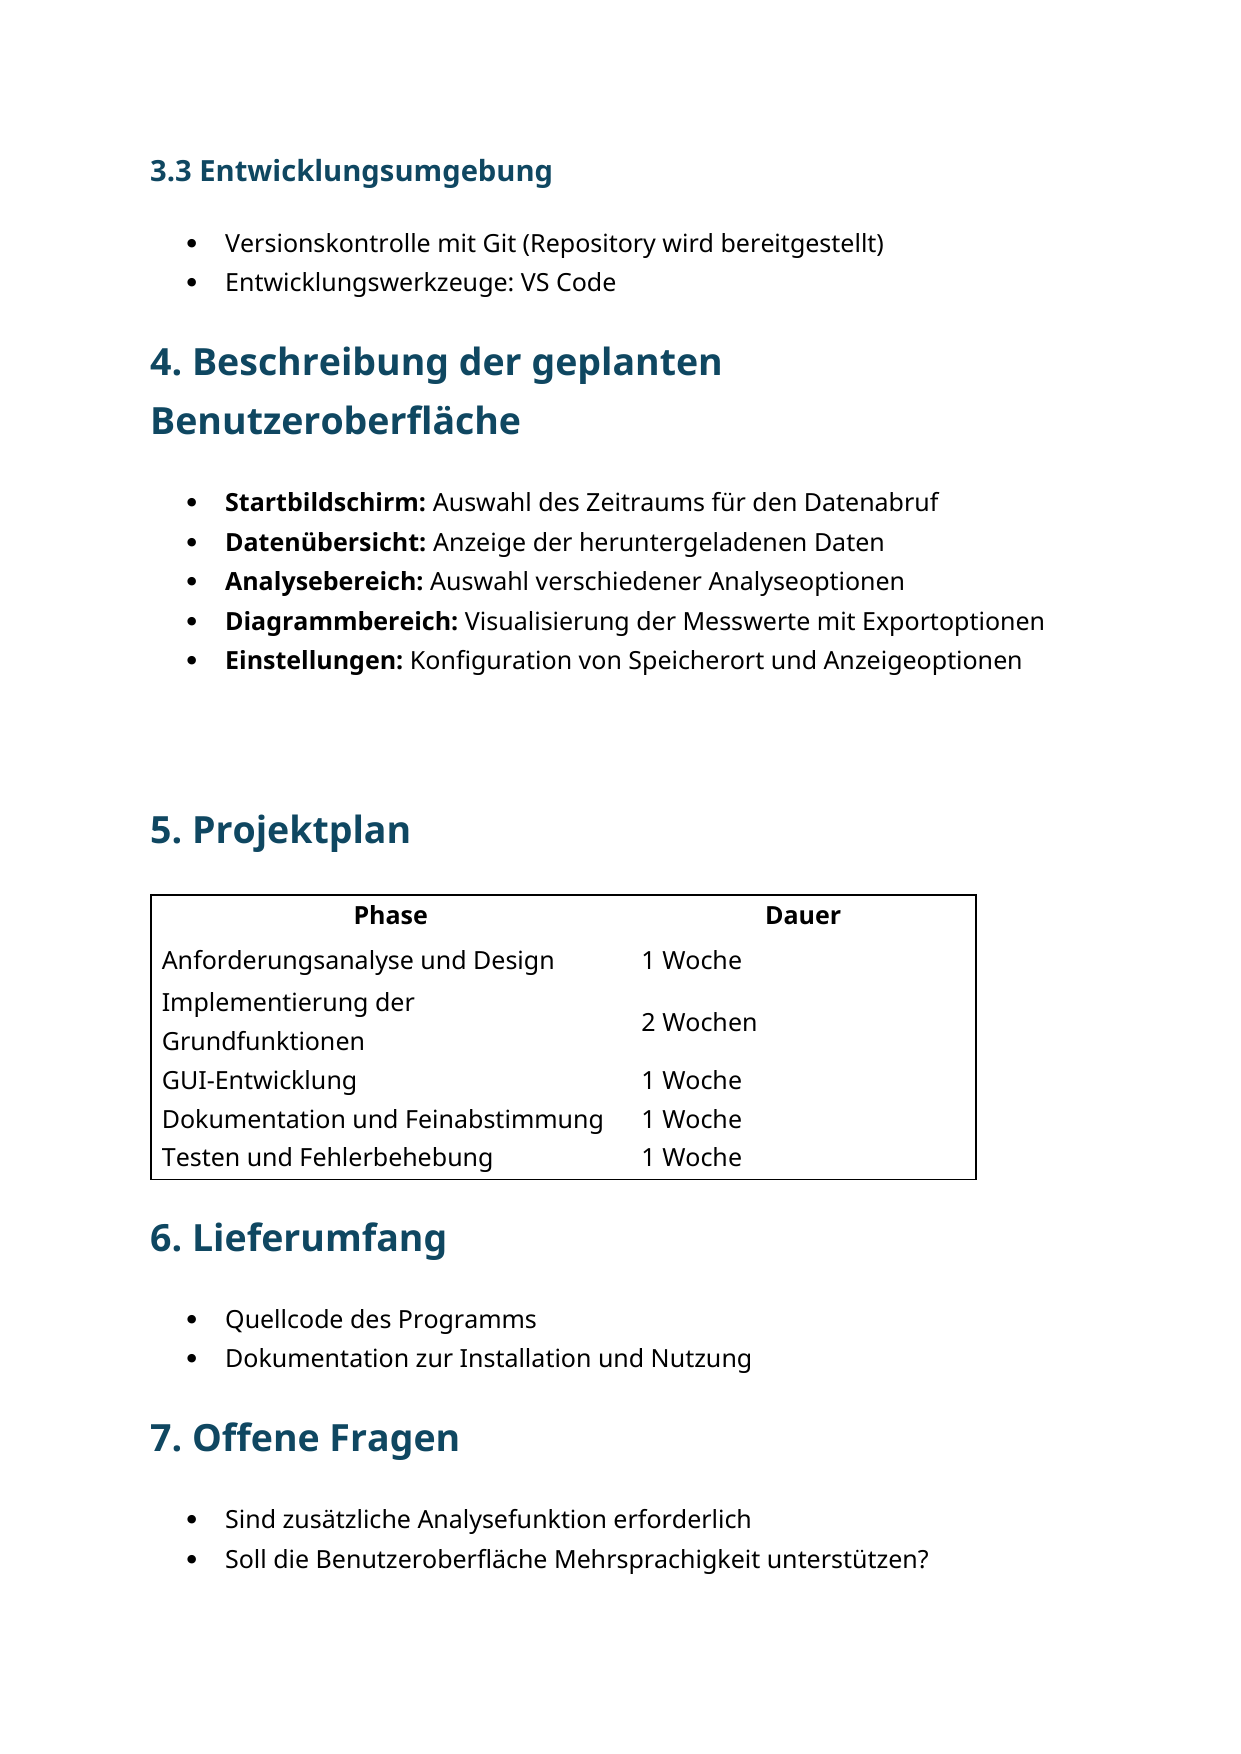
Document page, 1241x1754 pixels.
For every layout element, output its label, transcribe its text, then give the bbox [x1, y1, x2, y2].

table_cell 1 Woche [630, 1140, 975, 1179]
table_cell 1 Woche [630, 1063, 975, 1101]
list Entwicklungswerkzeuge: VS Code [187, 265, 1090, 299]
list Datenübersicht: Anzeige der heruntergeladenen Daten [187, 524, 1090, 558]
list Diagrammbereich: Visualisierung der Messwerte mit Exportoptionen [187, 603, 1090, 637]
table_cell Implementierung der Grundfunktionen [152, 985, 630, 1063]
table_cell 1 Woche [630, 1101, 975, 1140]
list Dokumentation zur Installation und Nutzung [187, 1341, 1090, 1375]
table_cell 1 Woche [630, 939, 975, 984]
list Einstellungen: Konfiguration von Speicherort und Anzeigeoptionen [187, 643, 1090, 677]
list Versionskontrolle mit Git (Repository wird bereitgestellt) [187, 225, 1090, 259]
table_cell Anforderungsanalyse und Design [152, 939, 630, 984]
list Analysebereich: Auswahl verschiedener Analyseoptionen [187, 564, 1090, 598]
table_header Phase [152, 896, 630, 939]
subtitle 6. Lieferumfang [150, 1211, 1090, 1262]
list Startbildschirm: Auswahl des Zeitraums für den Datenabruf [187, 485, 1090, 519]
subtitle 4. Beschreibung der geplanten Benutzeroberfläche [150, 335, 1090, 446]
table_cell 2 Wochen [630, 985, 975, 1063]
table_cell Dokumentation und Feinabstimmung [152, 1101, 630, 1140]
subtitle 3.3 Entwicklungsumgebung [150, 150, 1090, 190]
list Sind zusätzliche Analysefunktion erforderlich [187, 1502, 1090, 1536]
table_cell GUI-Entwicklung [152, 1063, 630, 1101]
subtitle 7. Offene Fragen [150, 1412, 1090, 1463]
list Soll die Benutzeroberfläche Mehrsprachigkeit unterstützen? [187, 1542, 1090, 1576]
table_header Dauer [630, 896, 975, 939]
table_cell Testen und Fehlerbehebung [152, 1140, 630, 1179]
subtitle 5. Projektplan [150, 804, 1090, 855]
list Quellcode des Programms [187, 1302, 1090, 1336]
